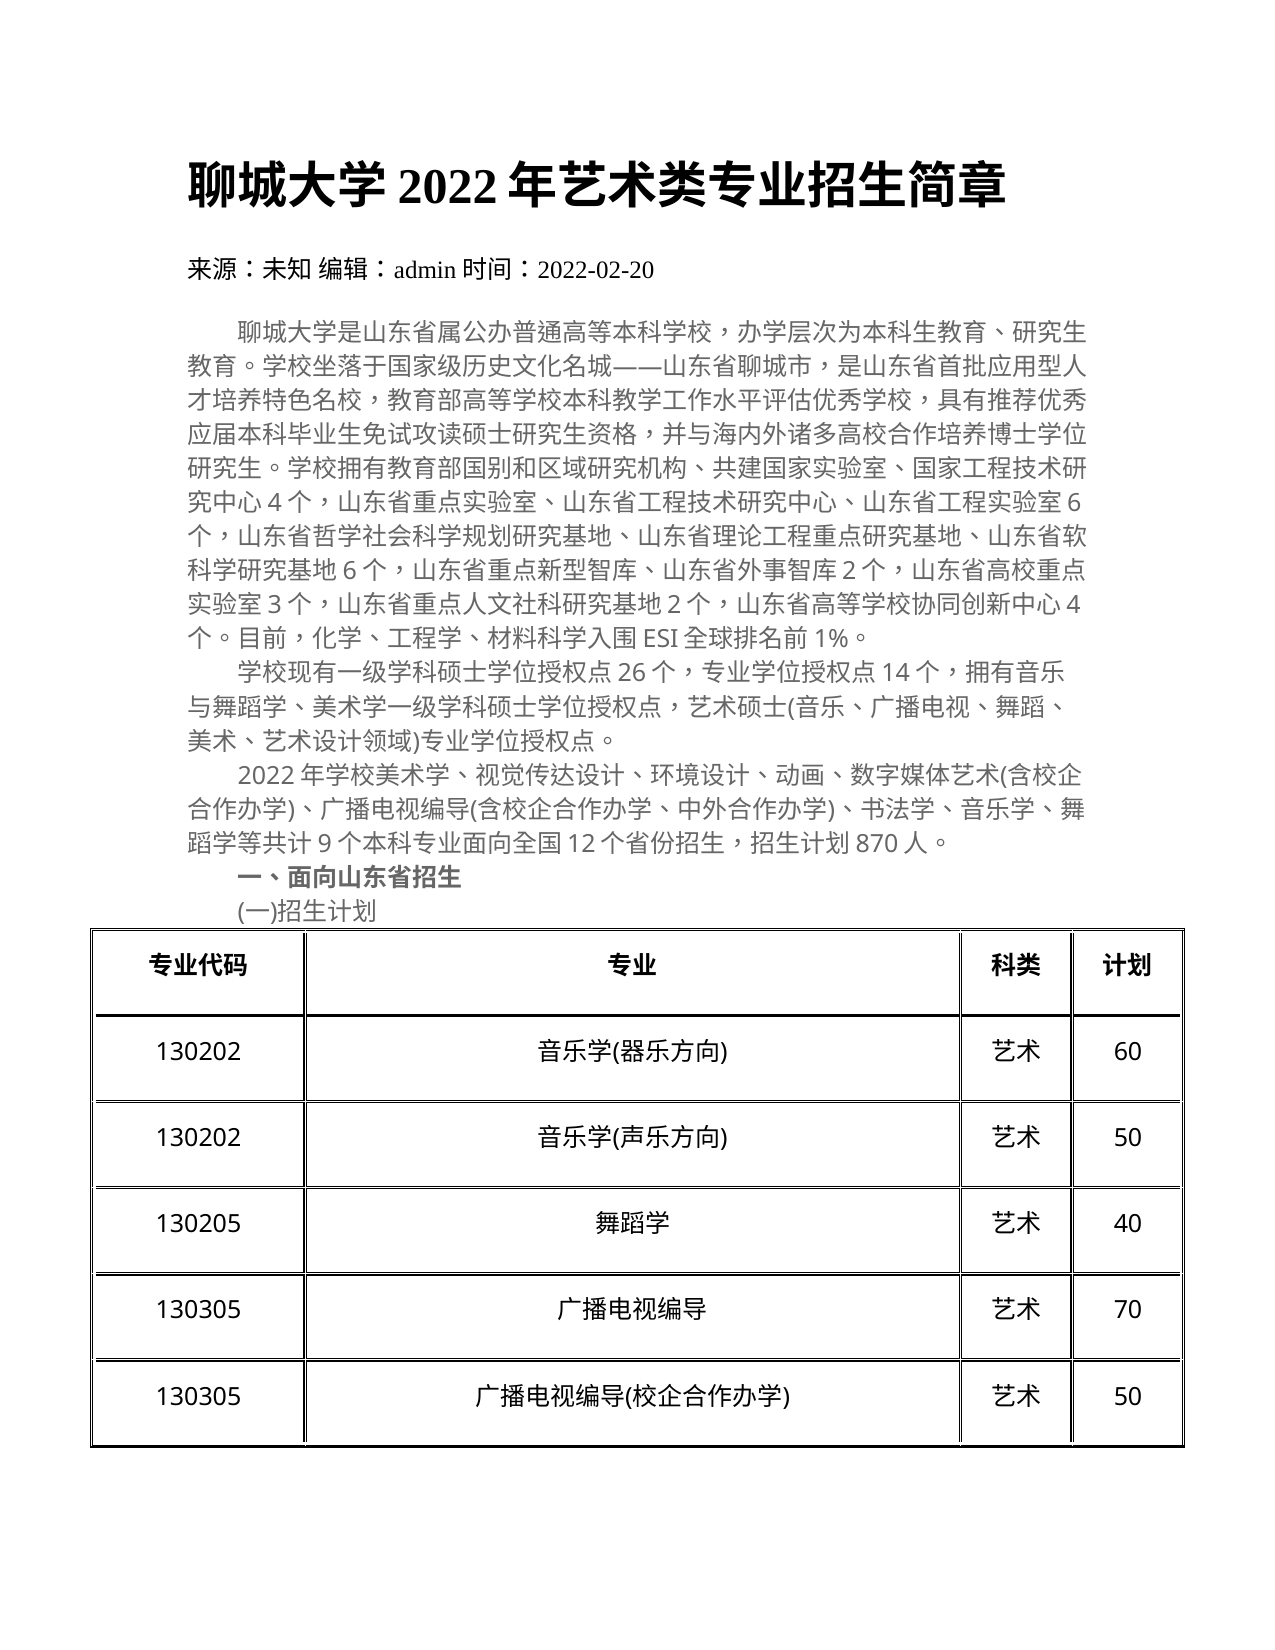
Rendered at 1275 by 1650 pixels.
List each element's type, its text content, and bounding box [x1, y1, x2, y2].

table_cell 艺术 [962, 1017, 1070, 1100]
table_cell 40 [1074, 1186, 1182, 1272]
table_cell 50 [1072, 1358, 1183, 1444]
table_cell 音乐学(声乐方向) [307, 1103, 959, 1186]
table_header 专业代码 [93, 931, 305, 1014]
table_cell 音乐学(器乐方向) [307, 1017, 959, 1100]
subtitle 聊城大学2022年艺术类专业招生简章 [187, 150, 1087, 218]
text 来源：未知 编辑：admin 时间：2022-02-20 [187, 252, 1087, 286]
table_cell 130305 [91, 1358, 305, 1444]
table_header 科类 [960, 929, 1072, 1014]
table_cell 舞蹈学 [307, 1189, 959, 1272]
table_cell 60 [1074, 1014, 1182, 1100]
table_cell 艺术 [962, 1103, 1070, 1186]
table_cell 70 [1074, 1272, 1182, 1358]
table_cell 广播电视编导 [307, 1276, 959, 1358]
text (一)招生计划 [187, 893, 1087, 928]
table_cell 130205 [93, 1186, 304, 1272]
table_cell 50 [1074, 1100, 1182, 1186]
text 聊城大学是山东省属公办普通高等本科学校，办学层次为本科生教育、研究生教育。学校坐落于国家级历史文化名城——山东省聊城市，是山东省首批应用型人才培养特色名校，教育部高等学校本科教学工作水平评估优秀学校，具有推荐优秀应届本科毕业生免试攻读硕士研究生资格，并与海内外诸多高校合作培养博士学位研究生。学校拥有教育部国别和区域研究机构、共建国家实验室、国家工程技术研究中心4个，山东省重点实验室、山东省工程技术研究中心、山东省工程实验室6个，山东省哲学社会科学规划研究基地、山东省理论工程重点研究基地、山东省软科学研究基地6个，山东省重点新型智库、山东省外事智库2个，山东省高校重点实验室3个，山东省重点人文社科研究基地2个，山东省高等学校协同创新中心4个。目前，化学、工程学、材料科学入围ESI全球排名前1%。 [187, 314, 1087, 655]
table_cell 艺术 [960, 1358, 1072, 1444]
text 一、面向山东省招生 [187, 859, 1087, 893]
table_cell 广播电视编导(校企合作办学) [305, 1361, 960, 1444]
table_cell 130202 [93, 1014, 303, 1100]
table_cell 艺术 [962, 1189, 1070, 1272]
table_cell 艺术 [962, 1276, 1070, 1358]
text 2022年学校美术学、视觉传达设计、环境设计、动画、数字媒体艺术(含校企合作办学)、广播电视编导(含校企合作办学、中外合作办学)、书法学、音乐学、舞蹈学等共计9个本科专业面向全国12个省份招生，招生计划870人。 [187, 757, 1087, 859]
table_header 计划 [1072, 931, 1182, 1014]
table_header 专业 [305, 931, 960, 1014]
table_cell 130305 [93, 1272, 304, 1358]
table_cell 130202 [93, 1100, 304, 1186]
text 学校现有一级学科硕士学位授权点26个，专业学位授权点14个，拥有音乐与舞蹈学、美术学一级学科硕士学位授权点，艺术硕士(音乐、广播电视、舞蹈、美术、艺术设计领域)专业学位授权点。 [187, 655, 1087, 757]
